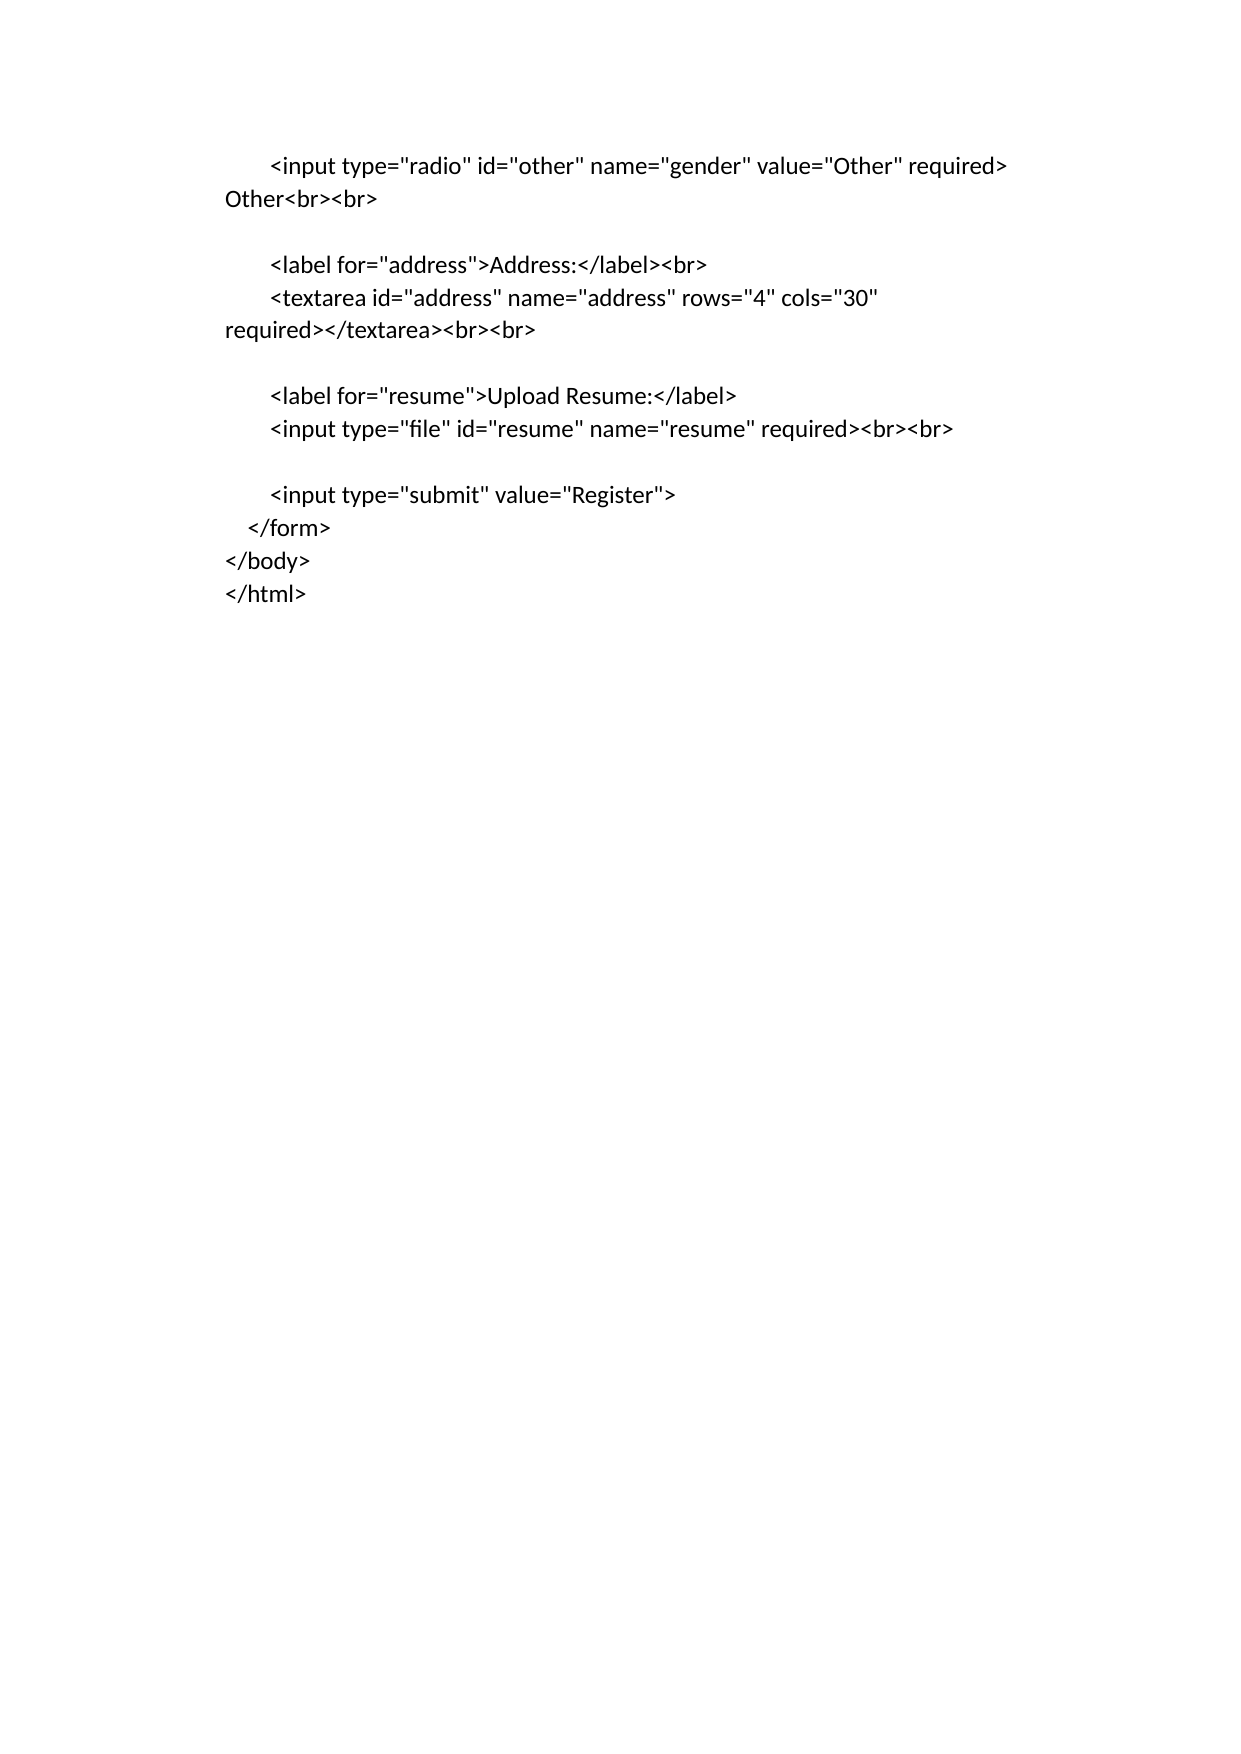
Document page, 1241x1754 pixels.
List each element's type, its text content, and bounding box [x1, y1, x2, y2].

list <label for="resume">Upload Resume:</label> [225, 380, 1090, 411]
list </html> [225, 578, 1090, 608]
list </body> [225, 545, 1090, 576]
list <label for="address">Address:</label><br> [225, 249, 1090, 279]
list <input type="radio" id="other" name="gender" value="Other" required> Other<br><br> [225, 150, 1090, 213]
list <textarea id="address" name="address" rows="4" cols="30" required></textarea><br><br> [225, 282, 1090, 345]
list <input type="file" id="resume" name="resume" required><br><br> [225, 413, 1090, 444]
list </form> [225, 512, 1090, 543]
list <input type="submit" value="Register"> [225, 479, 1090, 510]
